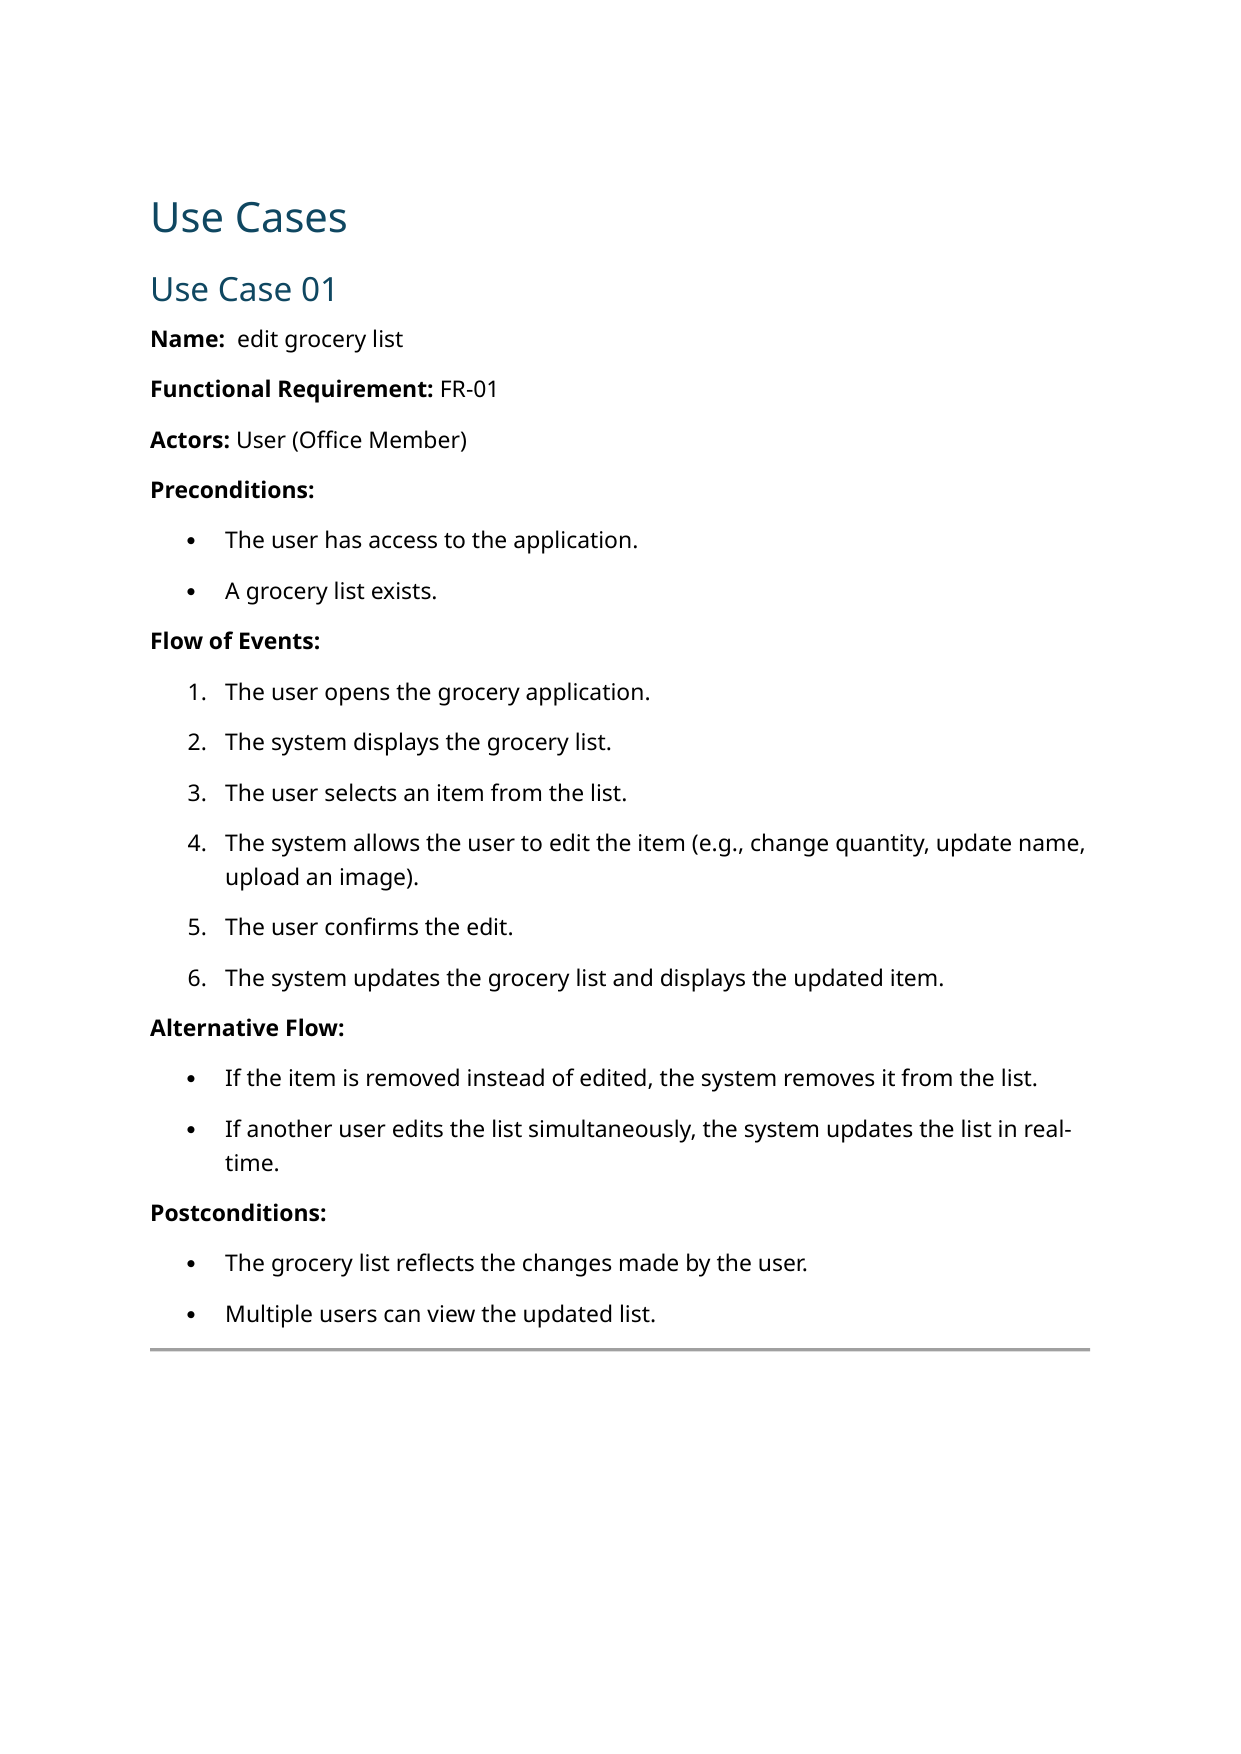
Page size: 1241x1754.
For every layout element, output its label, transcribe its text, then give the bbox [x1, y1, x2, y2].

text Alternative Flow: [150, 1012, 1090, 1043]
text Functional Requirement: FR-01 [150, 373, 1090, 404]
list If the item is removed instead of edited, the system removes it from the list. [187, 1062, 1090, 1093]
list The user selects an item from the list. [187, 776, 1090, 808]
list If another user edits the list simultaneously, the system updates the list in real-time. [187, 1113, 1090, 1178]
text Actors: User (Office Member) [150, 423, 1090, 455]
list Multiple users can view the updated list. [187, 1298, 1090, 1329]
list The user has access to the application. [187, 524, 1090, 556]
list The user confirms the edit. [187, 911, 1090, 942]
list The system allows the user to edit the item (e.g., change quantity, update name, upload an image). [187, 827, 1090, 892]
list A grocery list exists. [187, 575, 1090, 606]
list The grocery list reflects the changes made by the user. [187, 1247, 1090, 1278]
text Name: edit grocery list [150, 323, 1090, 354]
subtitle Use Cases [150, 187, 1090, 244]
list The user opens the grocery application. [187, 676, 1090, 707]
text Preconditions: [150, 474, 1090, 505]
list The system displays the grocery list. [187, 726, 1090, 757]
subtitle Use Case 01 [150, 265, 1090, 311]
list The system updates the grocery list and displays the updated item. [187, 961, 1090, 993]
text Postconditions: [150, 1197, 1090, 1228]
text Flow of Events: [150, 625, 1090, 656]
